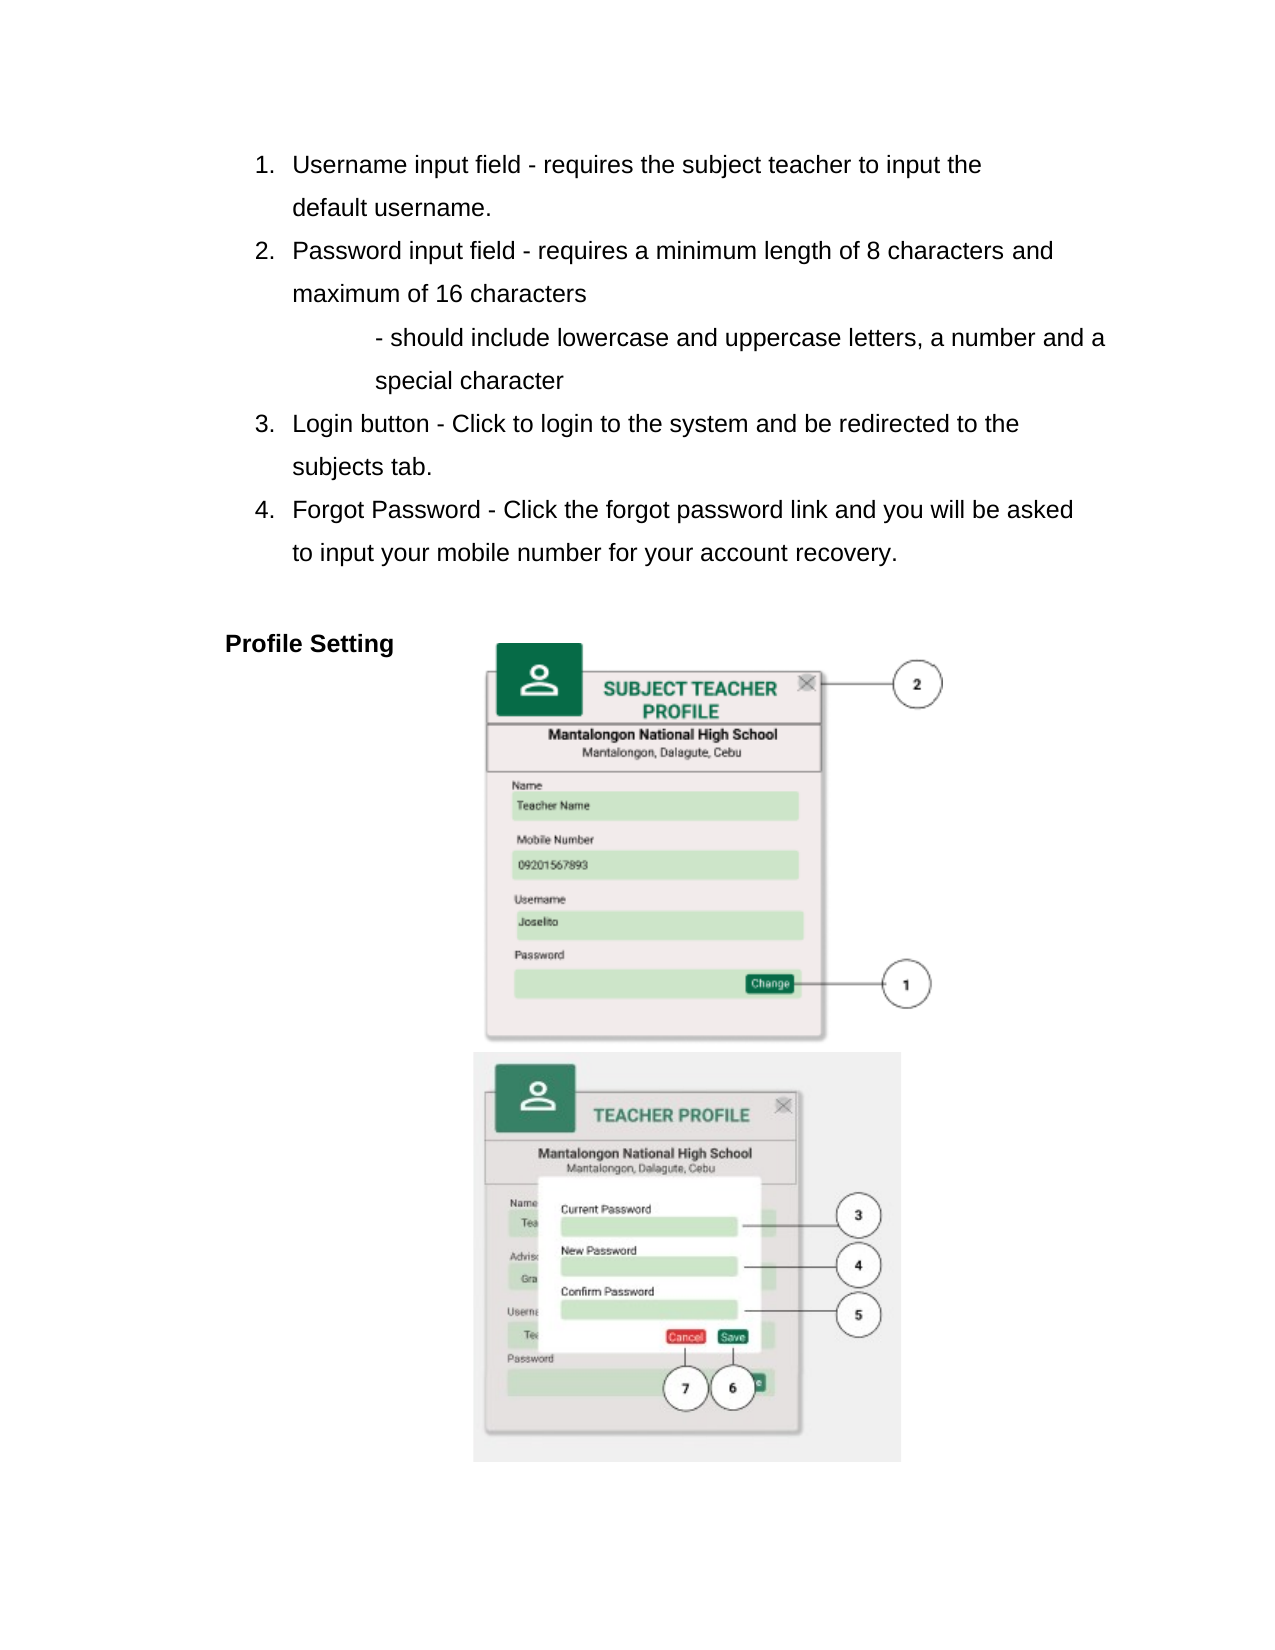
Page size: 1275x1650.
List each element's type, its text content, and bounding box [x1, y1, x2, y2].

list Username input field - requires the subject teacher to input the default username. [254, 150, 1064, 222]
text - should include lowercase and uppercase letters, a number and a special character [375, 323, 1133, 394]
list Forgot Password - Click the forgot password link and you will be asked to input your mobile number for your account recovery. [254, 495, 1102, 567]
picture [483, 643, 943, 1045]
list Password input field - requires a minimum length of 8 characters and maximum of 16 characters [254, 236, 1054, 308]
list Login button - Click to login to the system and be redirected to the subjects tab. [254, 409, 1027, 481]
subtitle Profile Setting [225, 629, 1200, 658]
picture [473, 1052, 902, 1462]
